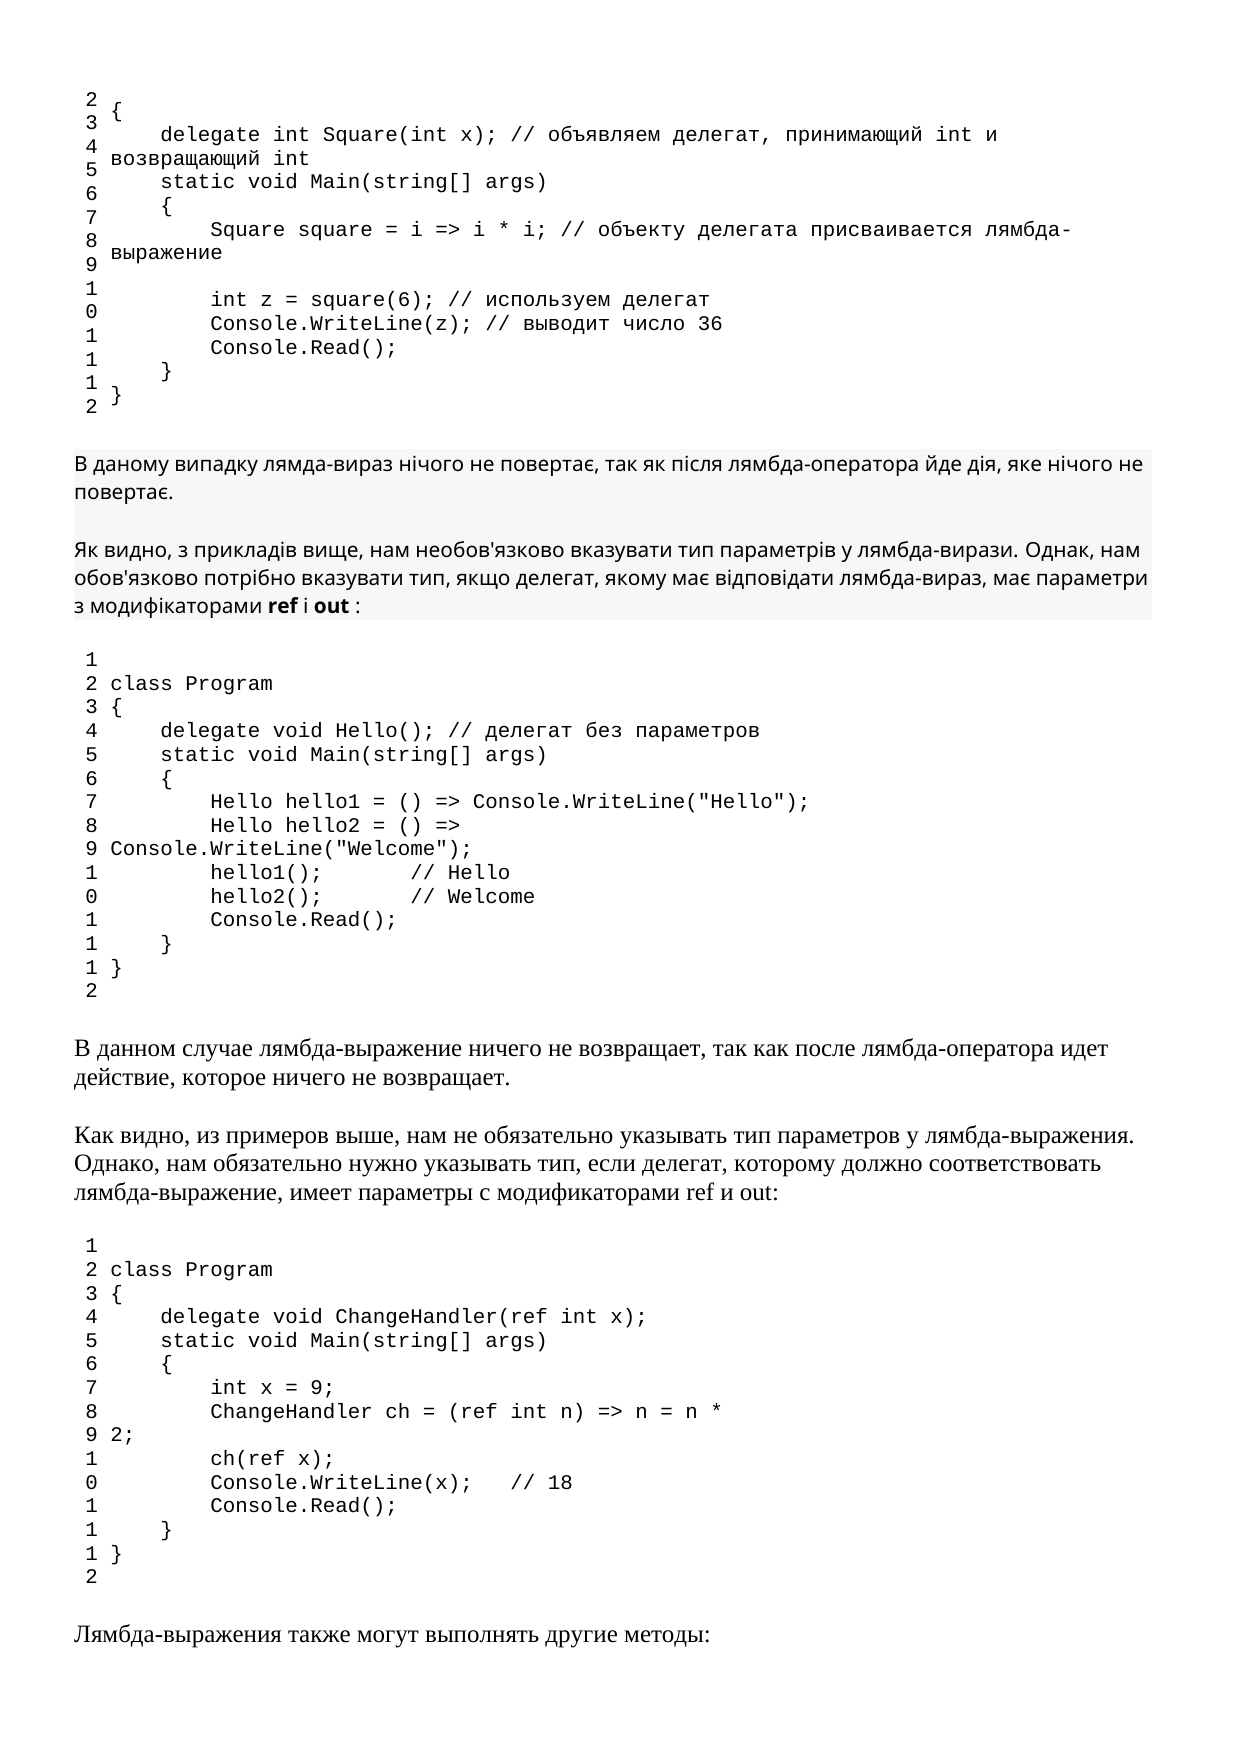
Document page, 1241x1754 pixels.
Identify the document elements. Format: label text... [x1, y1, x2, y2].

table_header class Program { delegate void Hello(); // делегат без параметров static void Main(string[] args) { Hello hello1 = () => Console.WriteLine("Hello"); Hello hello2 = () => Console.WriteLine("Welcome"); hello1(); // Hello hello2(); // Welcome Console.Read(); } } [99, 649, 824, 1004]
text В данном случае лямбда-выражение ничего не возвращает, так как после лямбда-оператора идет действие, которое ничего не возвращает. [74, 1033, 1152, 1091]
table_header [74, 89, 99, 419]
text Як видно, з прикладів вище, нам необов'язково вказувати тип параметрів у лямбда-вирази. Однак, нам обов'язково потрібно вказувати тип, якщо делегат, якому має відповідати лямбда-вираз, має параметри з модифікаторами ref і out : [74, 535, 1152, 620]
text В даному випадку лямда-вираз нічого не повертає, так як після лямбда-оператора йде дія, яке нічого не повертає. [74, 449, 1152, 506]
table_header class Program { delegate void ChangeHandler(ref int x); static void Main(string[] args) { int x = 9; ChangeHandler ch = (ref int n) => n = n * 2; ch(ref x); Console.WriteLine(x); // 18 Console.Read(); } } [99, 1235, 749, 1590]
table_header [99, 89, 1152, 419]
table_header 1 2 3 4 5 6 7 8 9 10 11 12 [74, 1235, 99, 1590]
text Лямбда-выражения также могут выполнять другие методы: [74, 1619, 1152, 1648]
text Как видно, из примеров выше, нам не обязательно указывать тип параметров у лямбда-выражения. Однако, нам обязательно нужно указывать тип, если делегат, которому должно соответствовать лямбда-выражение, имеет параметры с модификаторами ref и out: [74, 1120, 1152, 1206]
table_header 1 2 3 4 5 6 7 8 9 10 11 12 [74, 649, 99, 1004]
